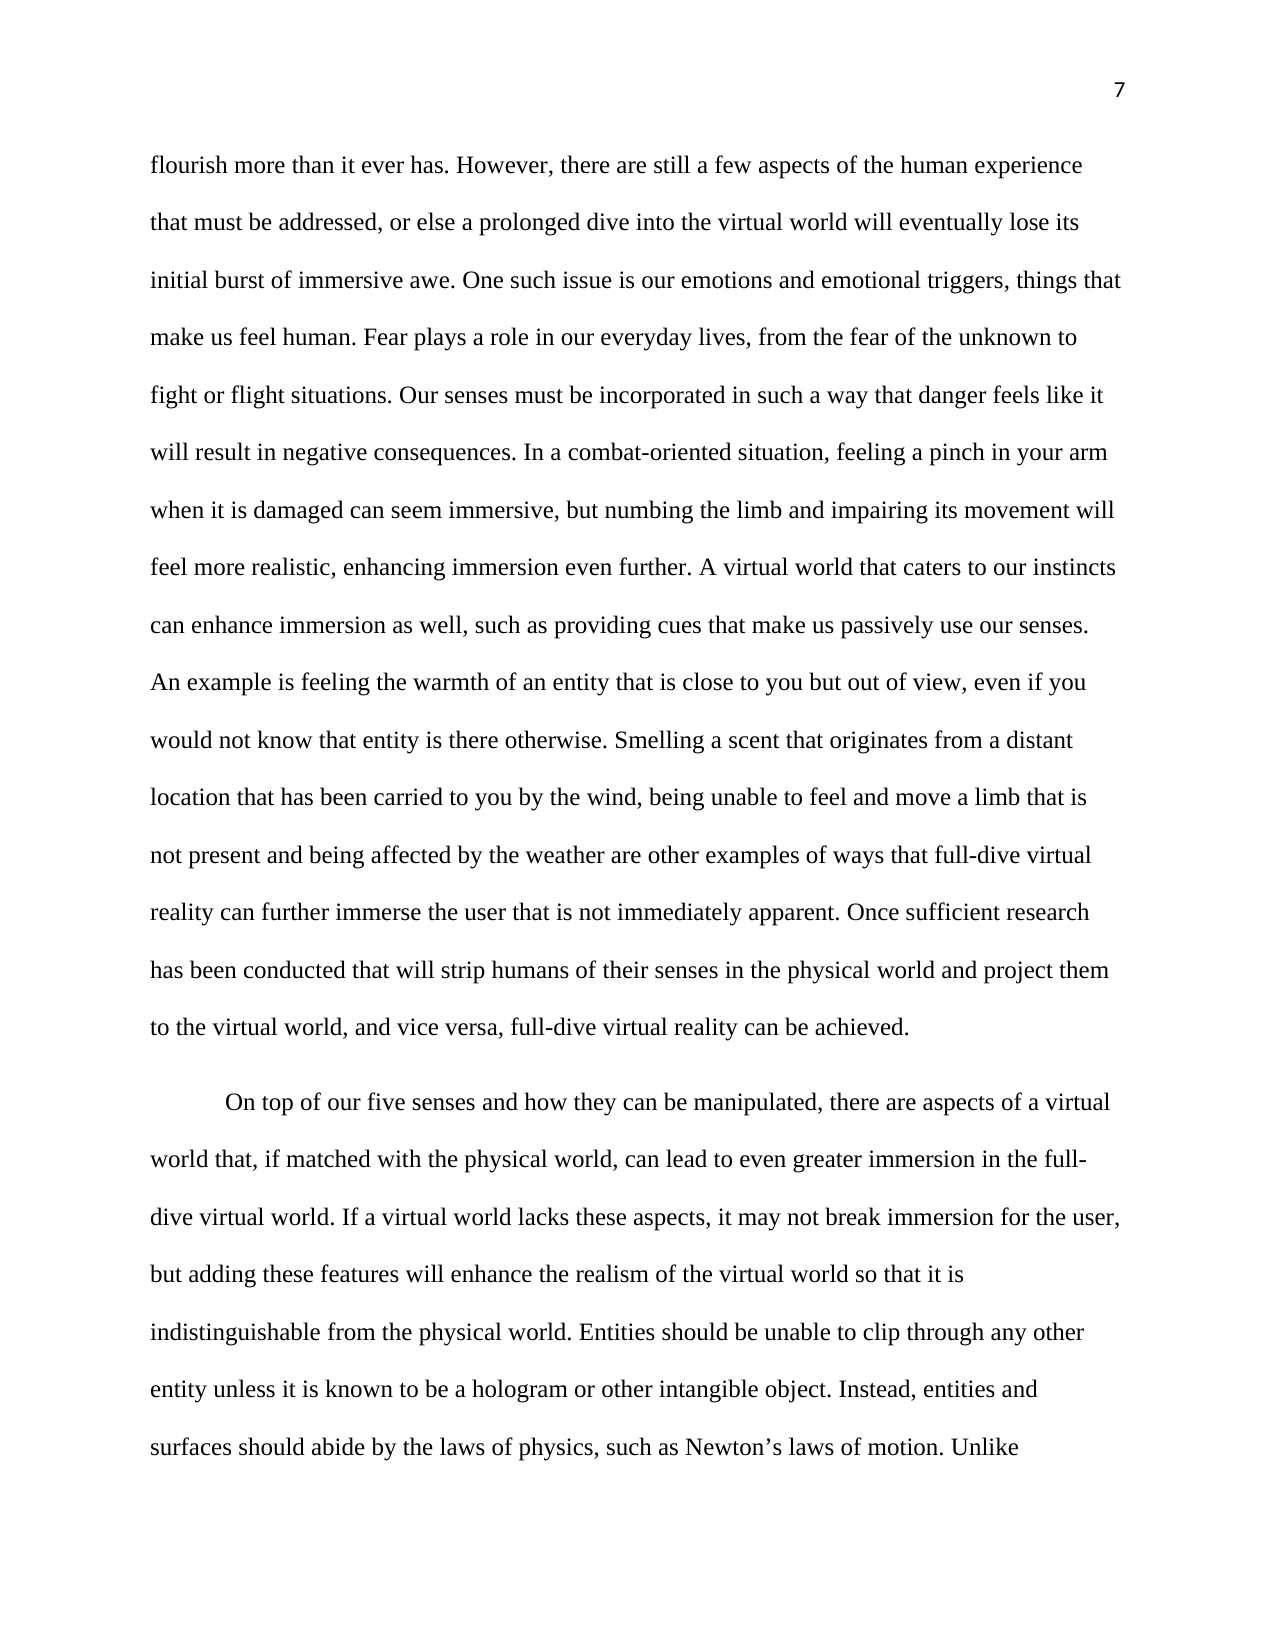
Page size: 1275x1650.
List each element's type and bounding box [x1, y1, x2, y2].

text [150, 1087, 1125, 1460]
text [150, 150, 1125, 1041]
